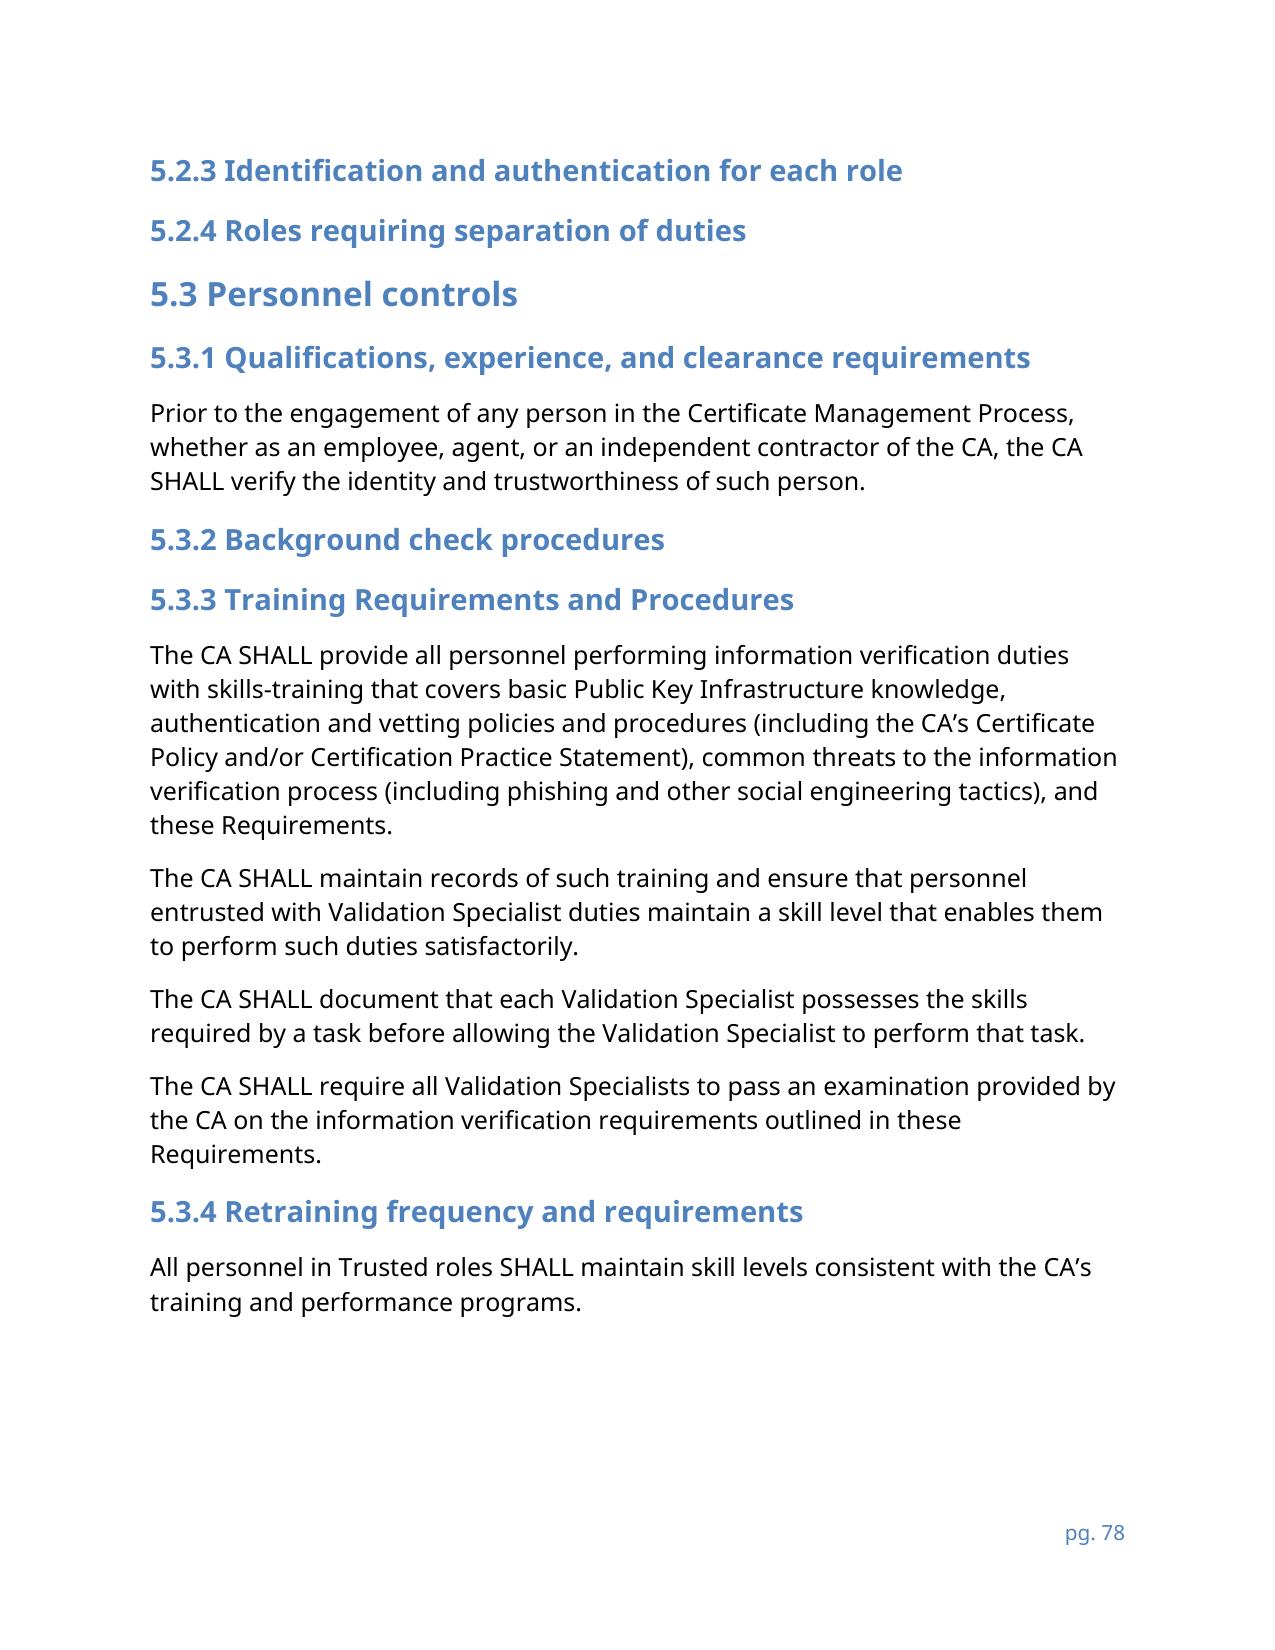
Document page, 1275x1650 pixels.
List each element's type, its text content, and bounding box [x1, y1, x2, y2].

text The CA SHALL maintain records of such training and ensure that personnel entrusted with Validation Specialist duties maintain a skill level that enables them to perform such duties satisfactorily. [150, 861, 1125, 963]
subtitle 5.3.2 Background check procedures [150, 519, 1125, 558]
text The CA SHALL document that each Validation Specialist possesses the skills required by a task before allowing the Validation Specialist to perform that task. [150, 982, 1125, 1050]
subtitle 5.3.3 Training Requirements and Procedures [150, 579, 1125, 619]
subtitle 5.3.4 Retraining frequency and requirements [150, 1192, 1125, 1231]
subtitle 5.3 Personnel controls [150, 271, 1125, 316]
subtitle 5.2.3 Identification and authentication for each role [150, 150, 1125, 190]
text All personnel in Trusted roles SHALL maintain skill levels consistent with the CA’s training and performance programs. [150, 1250, 1125, 1318]
subtitle 5.2.4 Roles requiring separation of duties [150, 211, 1125, 250]
text Prior to the engagement of any person in the Certificate Management Process, whether as an employee, agent, or an independent contractor of the CA, the CA SHALL verify the identity and trustworthiness of such person. [150, 396, 1125, 498]
text The CA SHALL provide all personnel performing information verification duties with skills-training that covers basic Public Key Infrastructure knowledge, authentication and vetting policies and procedures (including the CA’s Certificate Policy and/or Certification Practice Statement), common threats to the information verification process (including phishing and other social engineering tactics), and these Requirements. [150, 638, 1125, 842]
text The CA SHALL require all Validation Specialists to pass an examination provided by the CA on the information verification requirements outlined in these Requirements. [150, 1069, 1125, 1171]
subtitle 5.3.1 Qualifications, experience, and clearance requirements [150, 337, 1125, 377]
